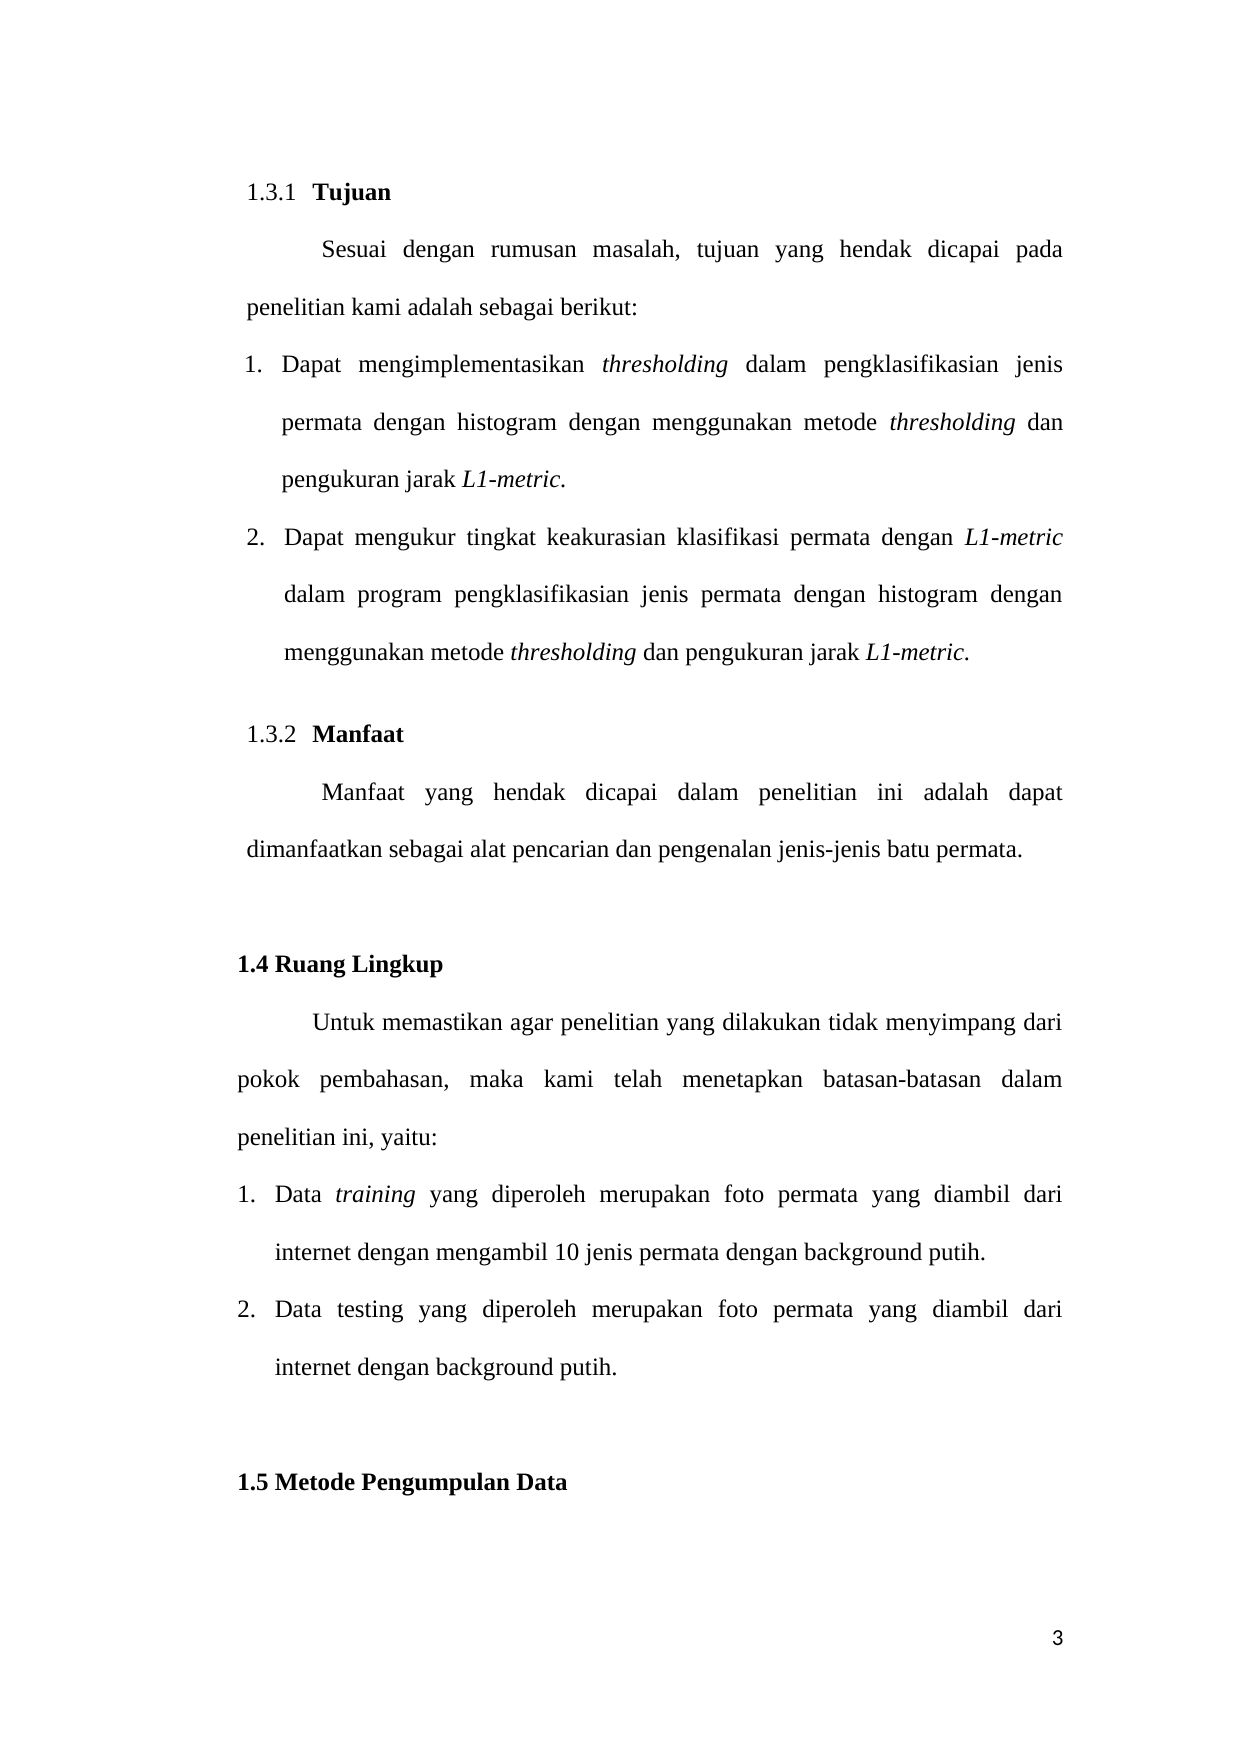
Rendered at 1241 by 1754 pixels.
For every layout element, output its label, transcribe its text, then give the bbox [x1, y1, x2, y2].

list Ruang Lingkup [237, 949, 1063, 978]
list Dapat mengimplementasikan thresholding dalam pengklasifikasian jenis permata dengan histogram dengan menggunakan metode thresholding dan pengukuran jarak L1-metric. [244, 349, 1063, 493]
list Data training yang diperoleh merupakan foto permata yang diambil dari internet dengan mengambil 10 jenis permata dengan background putih. [237, 1179, 1063, 1266]
text Manfaat yang hendak dicapai dalam penelitian ini adalah dapat dimanfaatkan sebagai alat pencarian dan pengenalan jenis-jenis batu permata. [246, 777, 1063, 863]
list Dapat mengukur tingkat keakurasian klasifikasi permata dengan L1-metric dalam program pengklasifikasian jenis permata dengan histogram dengan menggunakan metode thresholding dan pengukuran jarak L1-metric. [246, 522, 1063, 666]
subtitle 1.3.2 Manfaat [246, 719, 1063, 748]
list Metode Pengumpulan Data [237, 1467, 1063, 1496]
subtitle 1.3.1 Tujuan [246, 177, 1063, 206]
list Data testing yang diperoleh merupakan foto permata yang diambil dari internet dengan background putih. [237, 1294, 1063, 1381]
text Sesuai dengan rumusan masalah, tujuan yang hendak dicapai pada penelitian kami adalah sebagai berikut: [246, 234, 1063, 321]
text Untuk memastikan agar penelitian yang dilakukan tidak menyimpang dari pokok pembahasan, maka kami telah menetapkan batasan-batasan dalam penelitian ini, yaitu: [237, 1007, 1063, 1151]
